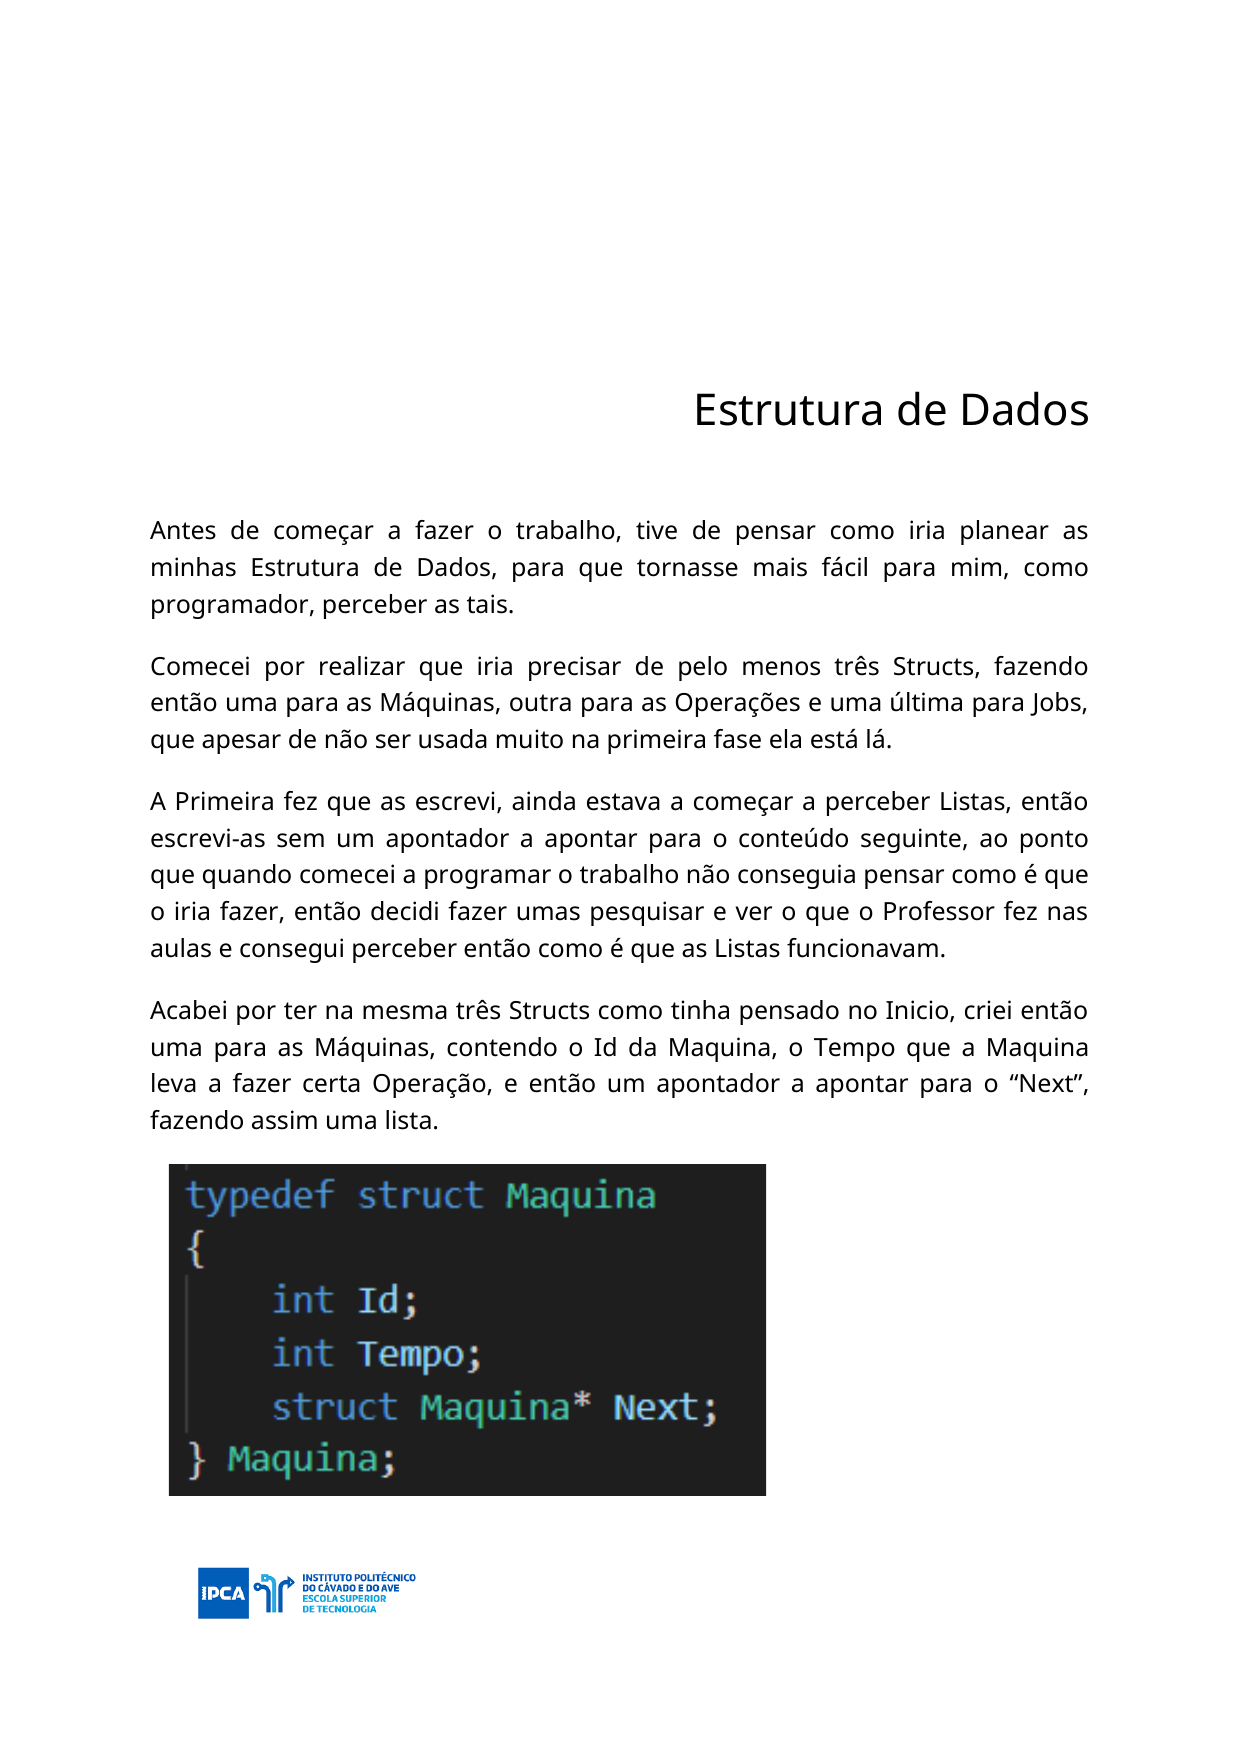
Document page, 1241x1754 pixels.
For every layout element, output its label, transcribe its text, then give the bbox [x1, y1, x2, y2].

subtitle Estrutura de Dados [150, 378, 1090, 438]
text Comecei por realizar que iria precisar de pelo menos três Structs, fazendo então uma para as Máquinas, outra para as Operações e uma última para Jobs, que apesar de não ser usada muito na primeira fase ela está lá. [150, 648, 1090, 756]
text A Primeira fez que as escrevi, ainda estava a começar a perceber Listas, então escrevi-as sem um apontador a apontar para o conteúdo seguinte, ao ponto que quando comecei a programar o trabalho não conseguia pensar como é que o iria fazer, então decidi fazer umas pesquisar e ver o que o Professor fez nas aulas e consegui perceber então como é que as Listas funcionavam. [150, 783, 1090, 965]
text Acabei por ter na mesma três Structs como tinha pensado no Inicio, criei então uma para as Máquinas, contendo o Id da Maquina, o Tempo que a Maquina leva a fazer certa Operação, e então um apontador a apontar para o “Next”, fazendo assim uma lista. [150, 992, 1090, 1137]
text Antes de começar a fazer o trabalho, tive de pensar como iria planear as minhas Estrutura de Dados, para que tornasse mais fácil para mim, como programador, perceber as tais. [150, 513, 1090, 621]
